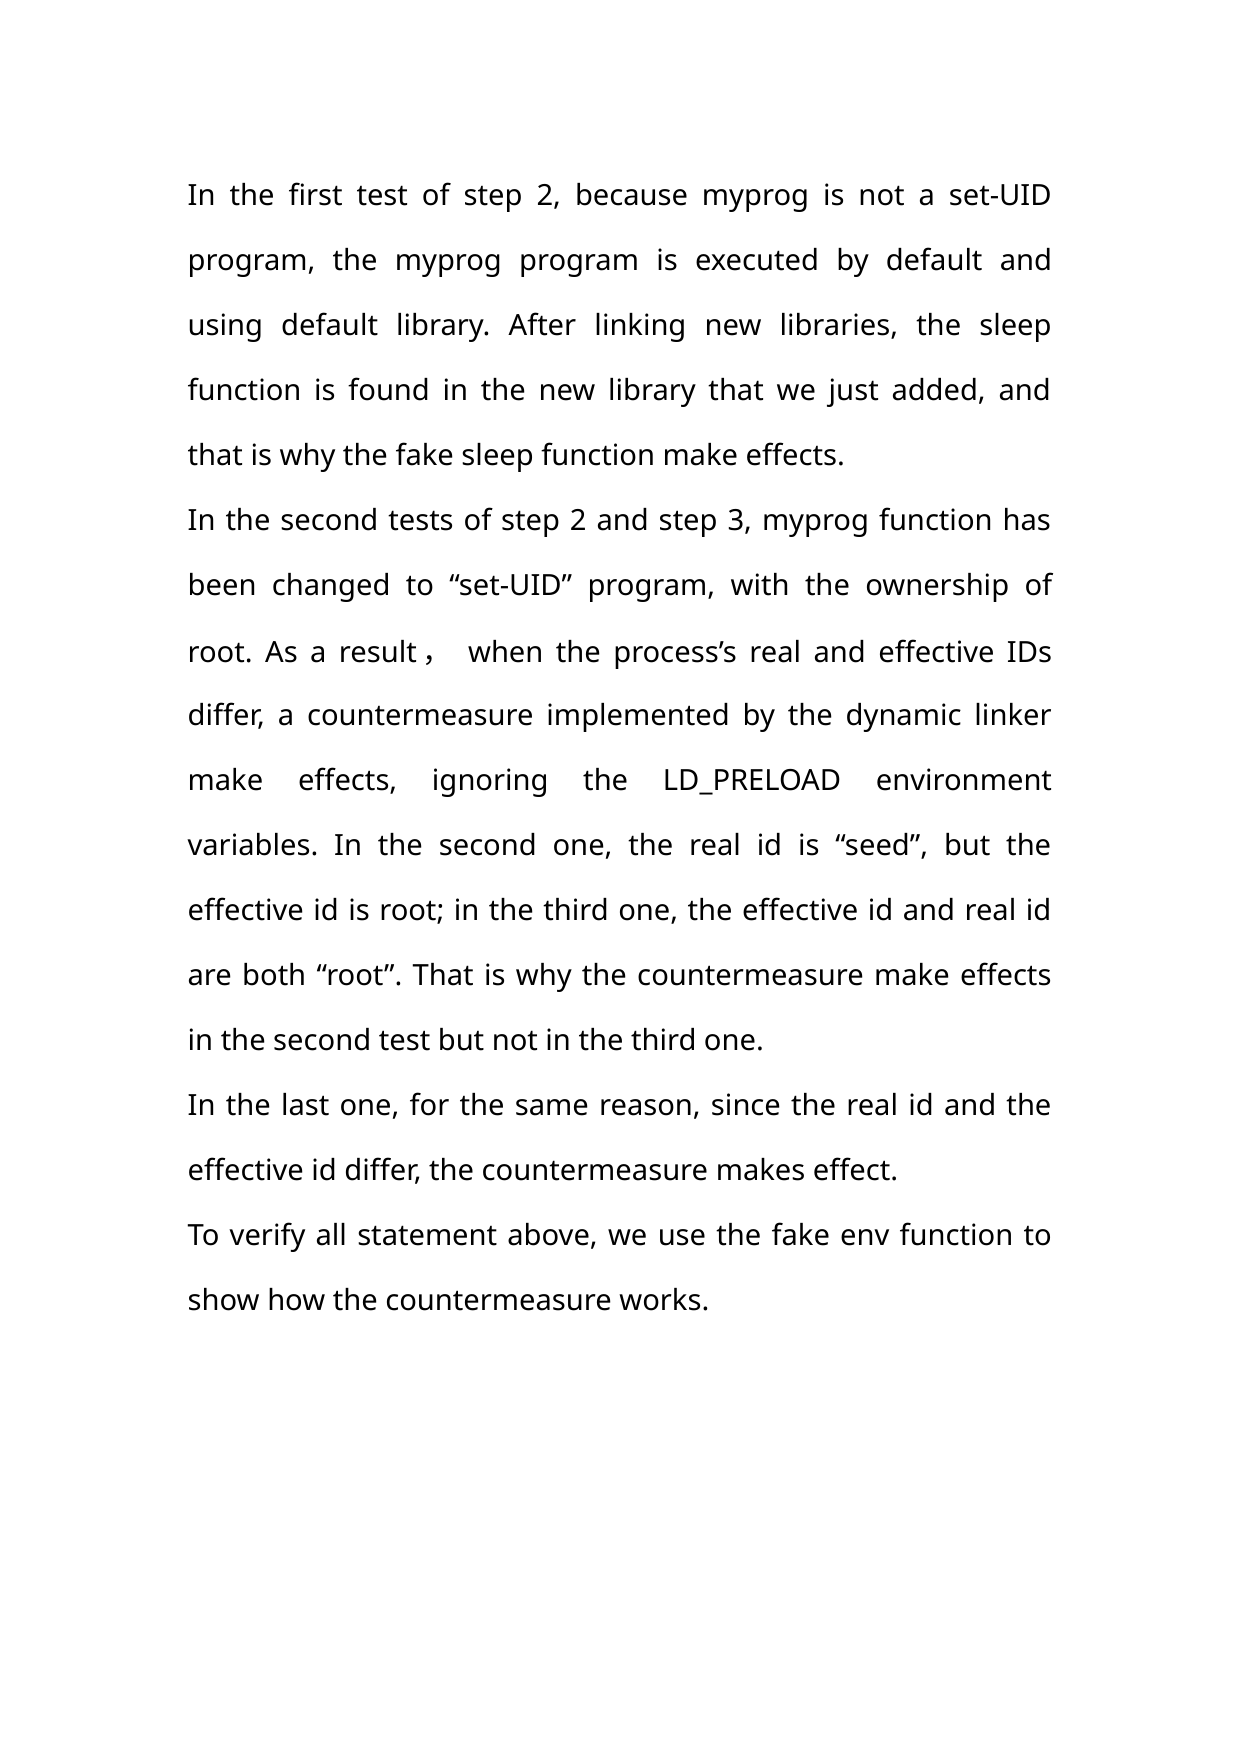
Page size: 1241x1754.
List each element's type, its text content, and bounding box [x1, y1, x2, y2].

text In the first test of step 2, because myprog is not a set-UID program, the myprog program is executed by default and using default library. After linking new libraries, the sleep function is found in the new library that we just added, and that is why the fake sleep function make effects. [187, 162, 1053, 487]
text In the second tests of step 2 and step 3, myprog function has been changed to “set-UID” program, with the ownership of root. As a result， when the process’s real and effective IDs differ, a countermeasure implemented by the dynamic linker make effects, ignoring the LD_PRELOAD environment variables. In the second one, the real id is “seed”, but the effective id is root; in the third one, the effective id and real id are both “root”. That is why the countermeasure make effects in the second test but not in the third one. [187, 487, 1053, 1072]
text To verify all statement above, we use the fake env function to show how the countermeasure works. [187, 1202, 1053, 1332]
text In the last one, for the same reason, since the real id and the effective id differ, the countermeasure makes effect. [187, 1072, 1053, 1202]
